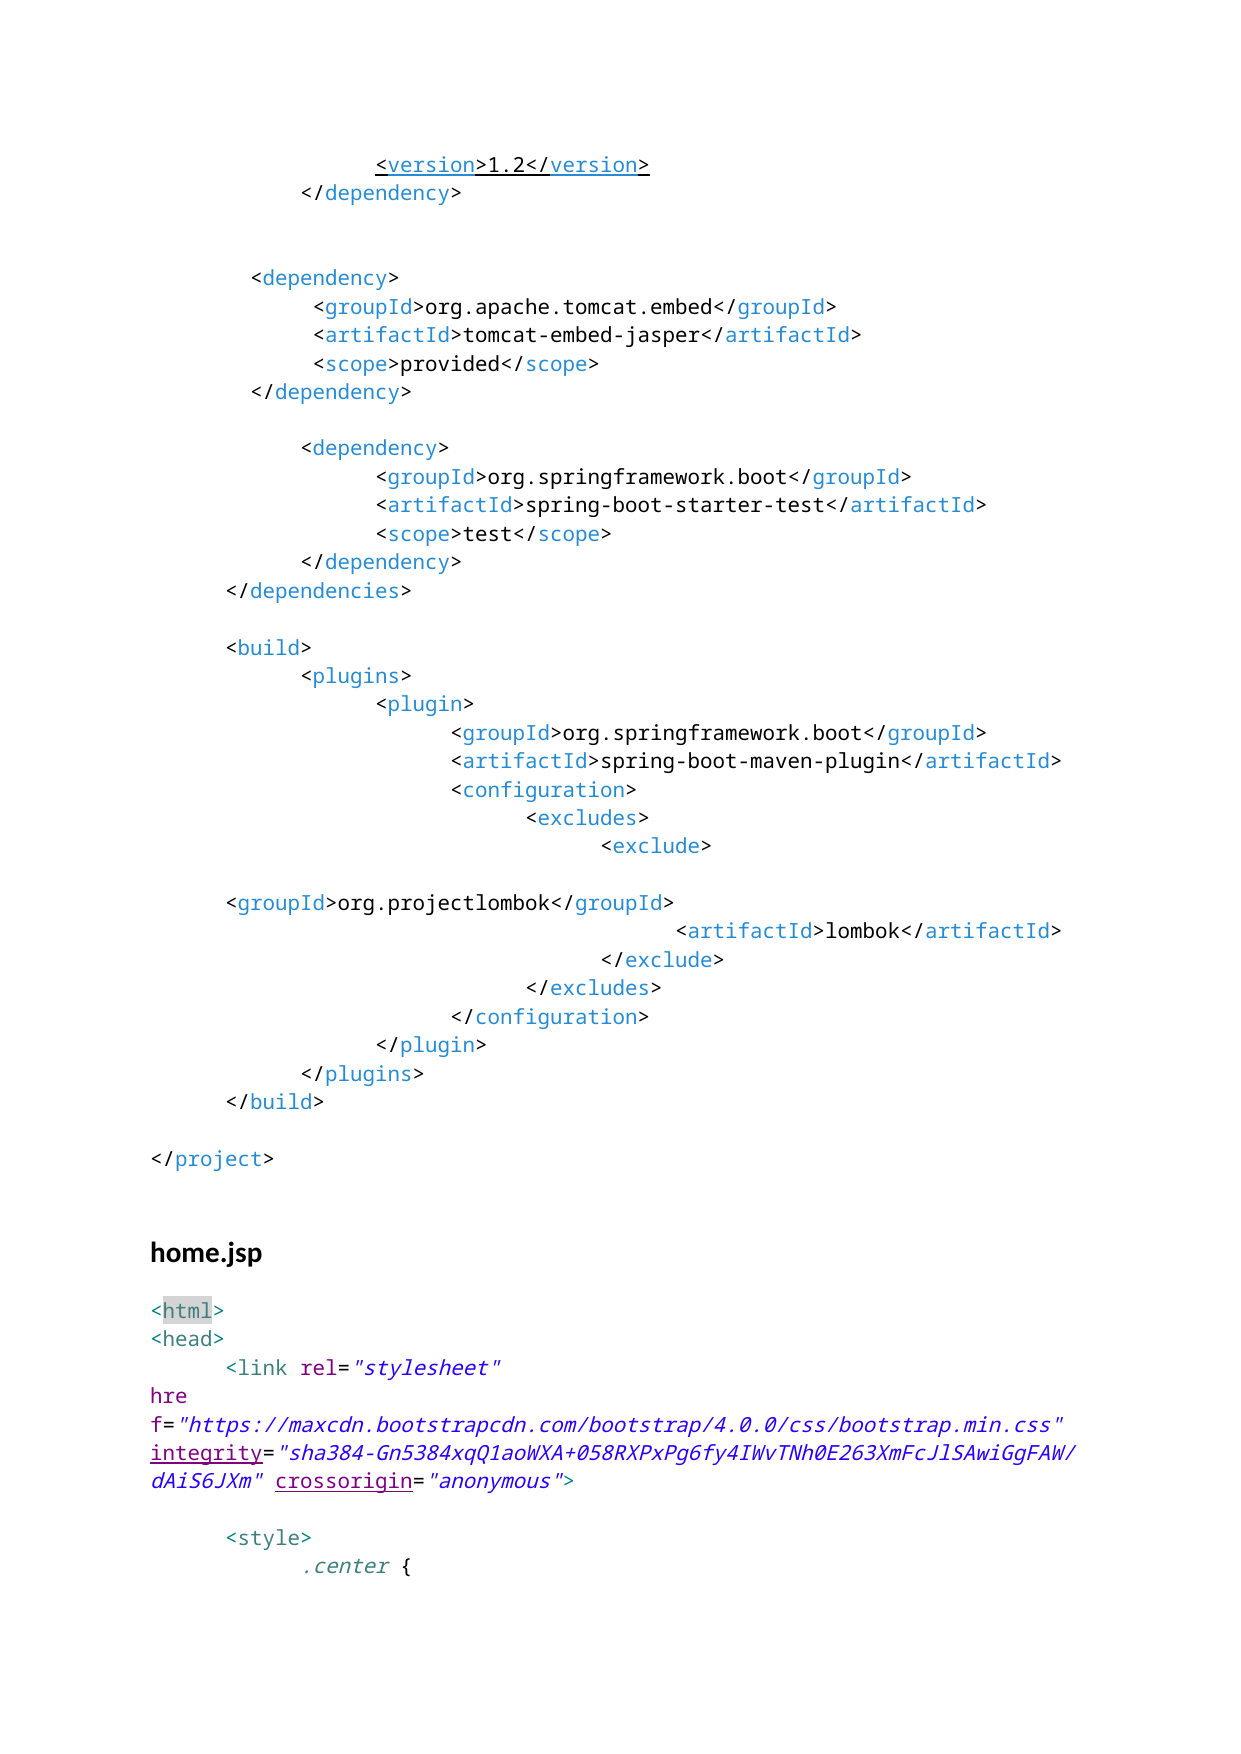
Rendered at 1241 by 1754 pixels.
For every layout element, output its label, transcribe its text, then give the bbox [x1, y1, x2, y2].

text <groupId>org.projectlombok</groupId> [150, 860, 1090, 917]
text <dependency> [150, 263, 1090, 292]
text </dependency> [150, 377, 1090, 406]
text <plugin> [150, 689, 1090, 718]
text <artifactId>tomcat-embed-jasper</artifactId> [150, 320, 1090, 349]
text <groupId>org.springframework.boot</groupId> [150, 718, 1090, 746]
text </dependency> [150, 547, 1090, 576]
text <build> [150, 633, 1090, 661]
text <style> [150, 1523, 1090, 1552]
text <link rel="stylesheet" href="https://maxcdn.bootstrapcdn.com/bootstrap/4.0.0/css/bootstrap.min.css" integrity="sha384-Gn5384xqQ1aoWXA+058RXPxPg6fy4IWvTNh0E263XmFcJlSAwiGgFAW/dAiS6JXm" crossorigin="anonymous"> [150, 1353, 1090, 1495]
text <version>1.2</version> [150, 150, 1090, 178]
text </build> [150, 1087, 1090, 1116]
text <plugins> [150, 661, 1090, 689]
text <artifactId>spring-boot-starter-test</artifactId> [150, 490, 1090, 519]
text </plugins> [150, 1059, 1090, 1087]
text <artifactId>lombok</artifactId> [150, 917, 1090, 945]
text </dependencies> [150, 576, 1090, 604]
text <groupId>org.springframework.boot</groupId> [150, 462, 1090, 490]
text </dependency> [150, 178, 1090, 207]
text </exclude> [150, 945, 1090, 973]
text .center { [150, 1552, 1090, 1580]
text <dependency> [150, 433, 1090, 462]
text <groupId>org.apache.tomcat.embed</groupId> [150, 292, 1090, 320]
text <html> [212, 1296, 1090, 1324]
text <exclude> [150, 832, 1090, 860]
text </excludes> [150, 973, 1090, 1002]
text <scope>provided</scope> [150, 349, 1090, 377]
text </project> [150, 1144, 1090, 1172]
text </configuration> [150, 1002, 1090, 1030]
text <configuration> [150, 775, 1090, 803]
text <artifactId>spring-boot-maven-plugin</artifactId> [150, 746, 1090, 775]
text </plugin> [150, 1030, 1090, 1059]
text <head> [150, 1324, 1090, 1353]
text <excludes> [150, 803, 1090, 832]
text <scope>test</scope> [150, 519, 1090, 547]
text home.jsp [150, 1234, 1090, 1270]
text <html> [150, 1296, 163, 1324]
